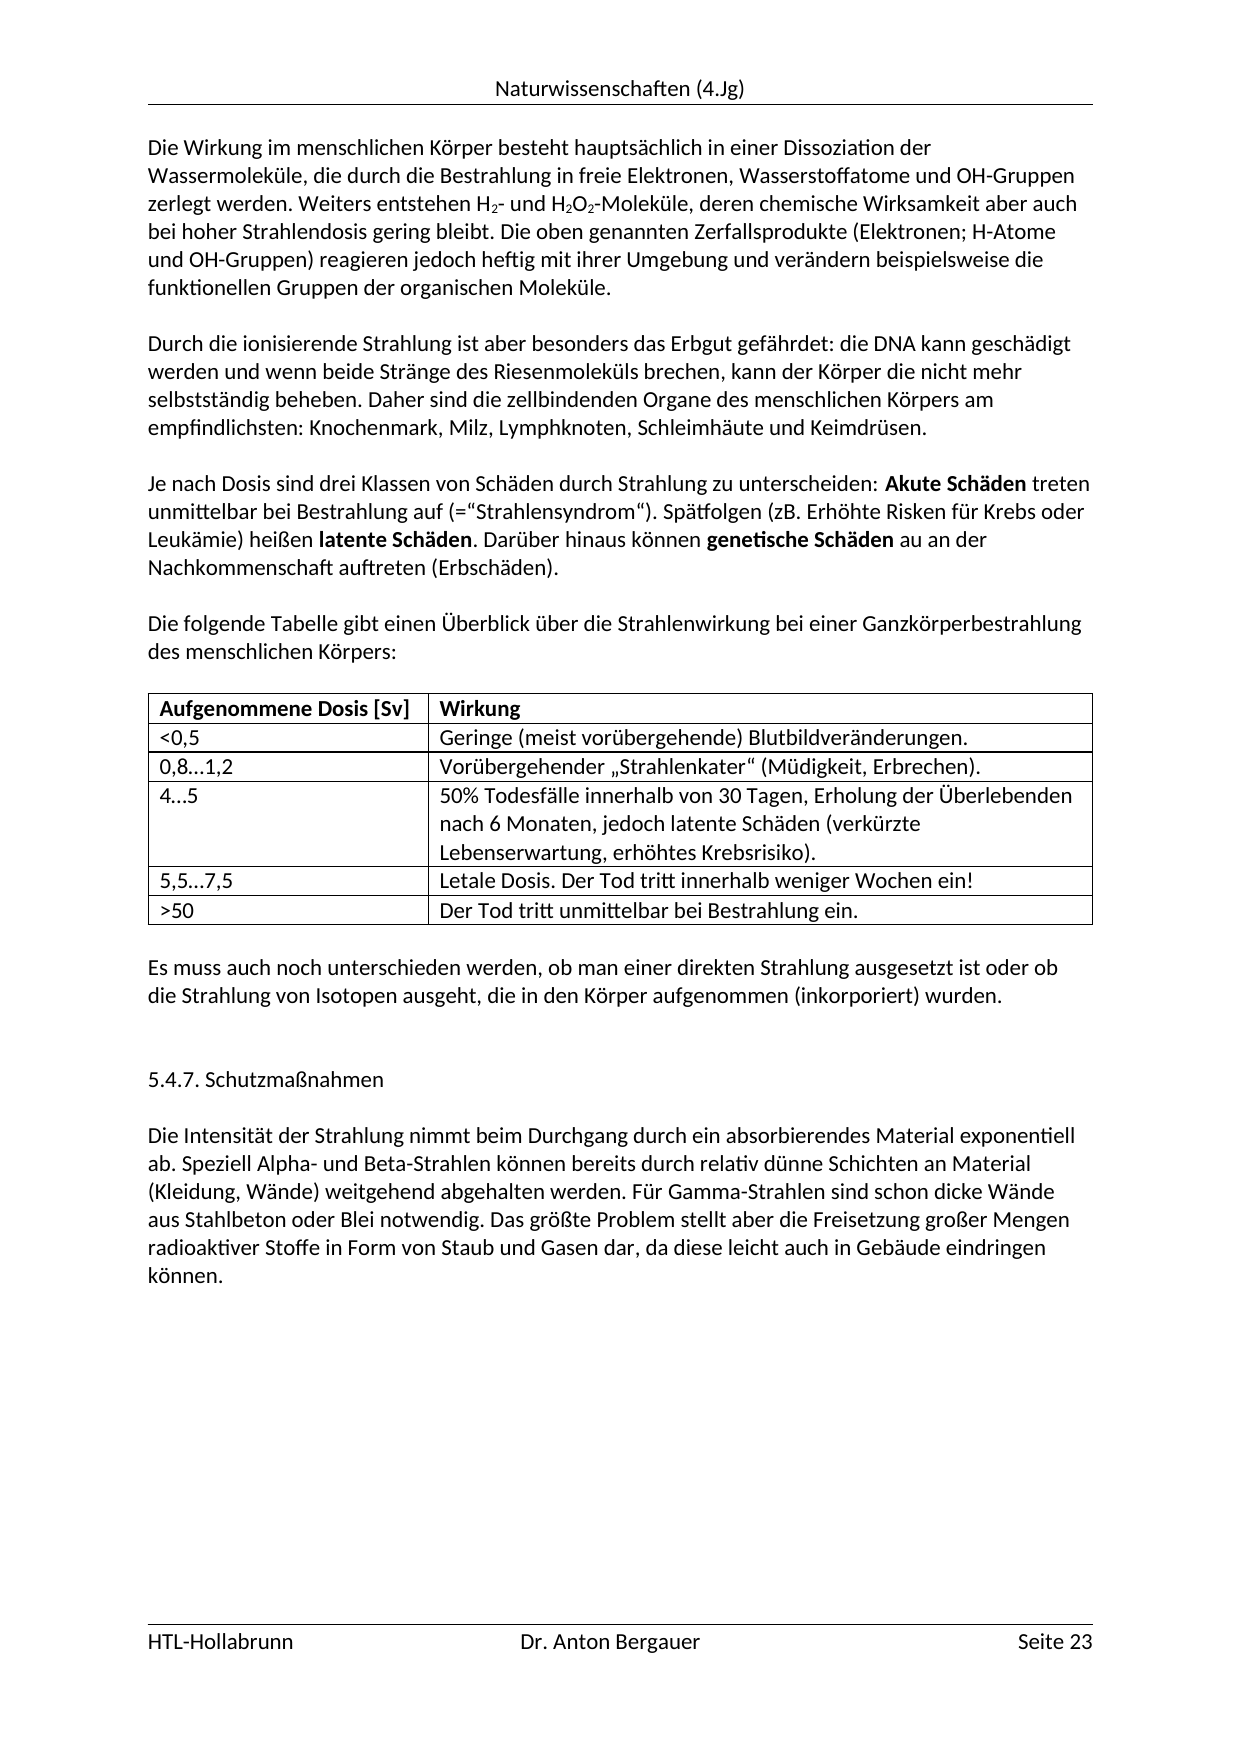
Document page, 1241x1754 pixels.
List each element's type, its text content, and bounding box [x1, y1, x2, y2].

text Je nach Dosis sind drei Klassen von Schäden durch Strahlung zu unterscheiden: Akute Schäden treten unmittelbar bei Bestrahlung auf (=“Strahlensyndrom“). Spätfolgen (zB. Erhöhte Risken für Krebs oder Leukämie) heißen latente Schäden. Darüber hinaus können genetische Schäden au an der Nachkommenschaft auftreten (Erbschäden). [148, 469, 1093, 581]
table_cell 50% Todesfälle innerhalb von 30 Tagen, Erholung der Überlebenden nach 6 Monaten, jedoch latente Schäden (verkürzte Lebenserwartung, erhöhtes Krebsrisiko). [429, 782, 1092, 866]
table_header Aufgenommene Dosis [Sv] [149, 694, 428, 722]
text Es muss auch noch unterschieden werden, ob man einer direkten Strahlung ausgesetzt ist oder ob die Strahlung von Isotopen ausgeht, die in den Körper aufgenommen (inkorporiert) wurden. [148, 953, 1093, 1009]
text Die Intensität der Strahlung nimmt beim Durchgang durch ein absorbierendes Material exponentiell ab. Speziell Alpha- und Beta-Strahlen können bereits durch relativ dünne Schichten an Material (Kleidung, Wände) weitgehend abgehalten werden. Für Gamma-Strahlen sind schon dicke Wände aus Stahlbeton oder Blei notwendig. Das größte Problem stellt aber die Freisetzung großer Mengen radioaktiver Stoffe in Form von Staub und Gasen dar, da diese leicht auch in Gebäude eindringen können. [148, 1121, 1093, 1289]
table_cell Vorübergehender „Strahlenkater“ (Müdigkeit, Erbrechen). [429, 753, 1092, 781]
table_cell 0,8…1,2 [149, 753, 428, 781]
text Durch die ionisierende Strahlung ist aber besonders das Erbgut gefährdet: die DNA kann geschädigt werden und wenn beide Stränge des Riesenmoleküls brechen, kann der Körper die nicht mehr selbstständig beheben. Daher sind die zellbindenden Organe des menschlichen Körpers am empfindlichsten: Knochenmark, Milz, Lymphknoten, Schleimhäute und Keimdrüsen. [148, 329, 1093, 441]
text 5.4.7. Schutzmaßnahmen [148, 1065, 1093, 1093]
table_cell >50 [149, 896, 428, 924]
table_cell Letale Dosis. Der Tod tritt innerhalb weniger Wochen ein! [429, 867, 1092, 895]
table_cell Der Tod tritt unmittelbar bei Bestrahlung ein. [429, 896, 1092, 924]
table_header Wirkung [429, 694, 1092, 722]
table_cell 4…5 [149, 782, 428, 866]
text Die folgende Tabelle gibt einen Überblick über die Strahlenwirkung bei einer Ganzkörperbestrahlung des menschlichen Körpers: [148, 609, 1093, 665]
table_cell Geringe (meist vorübergehende) Blutbildveränderungen. [429, 724, 1092, 751]
table_cell 5,5…7,5 [149, 867, 428, 895]
text Die Wirkung im menschlichen Körper besteht hauptsächlich in einer Dissoziation der Wassermoleküle, die durch die Bestrahlung in freie Elektronen, Wasserstoffatome und OH-Gruppen zerlegt werden. Weiters entstehen H2- und H2O2-Moleküle, deren chemische Wirksamkeit aber auch bei hoher Strahlendosis gering bleibt. Die oben genannten Zerfallsprodukte (Elektronen; H-Atome und OH-Gruppen) reagieren jedoch heftig mit ihrer Umgebung und verändern beispielsweise die funktionellen Gruppen der organischen Moleküle. [148, 133, 1093, 301]
table_cell <0,5 [149, 724, 428, 751]
